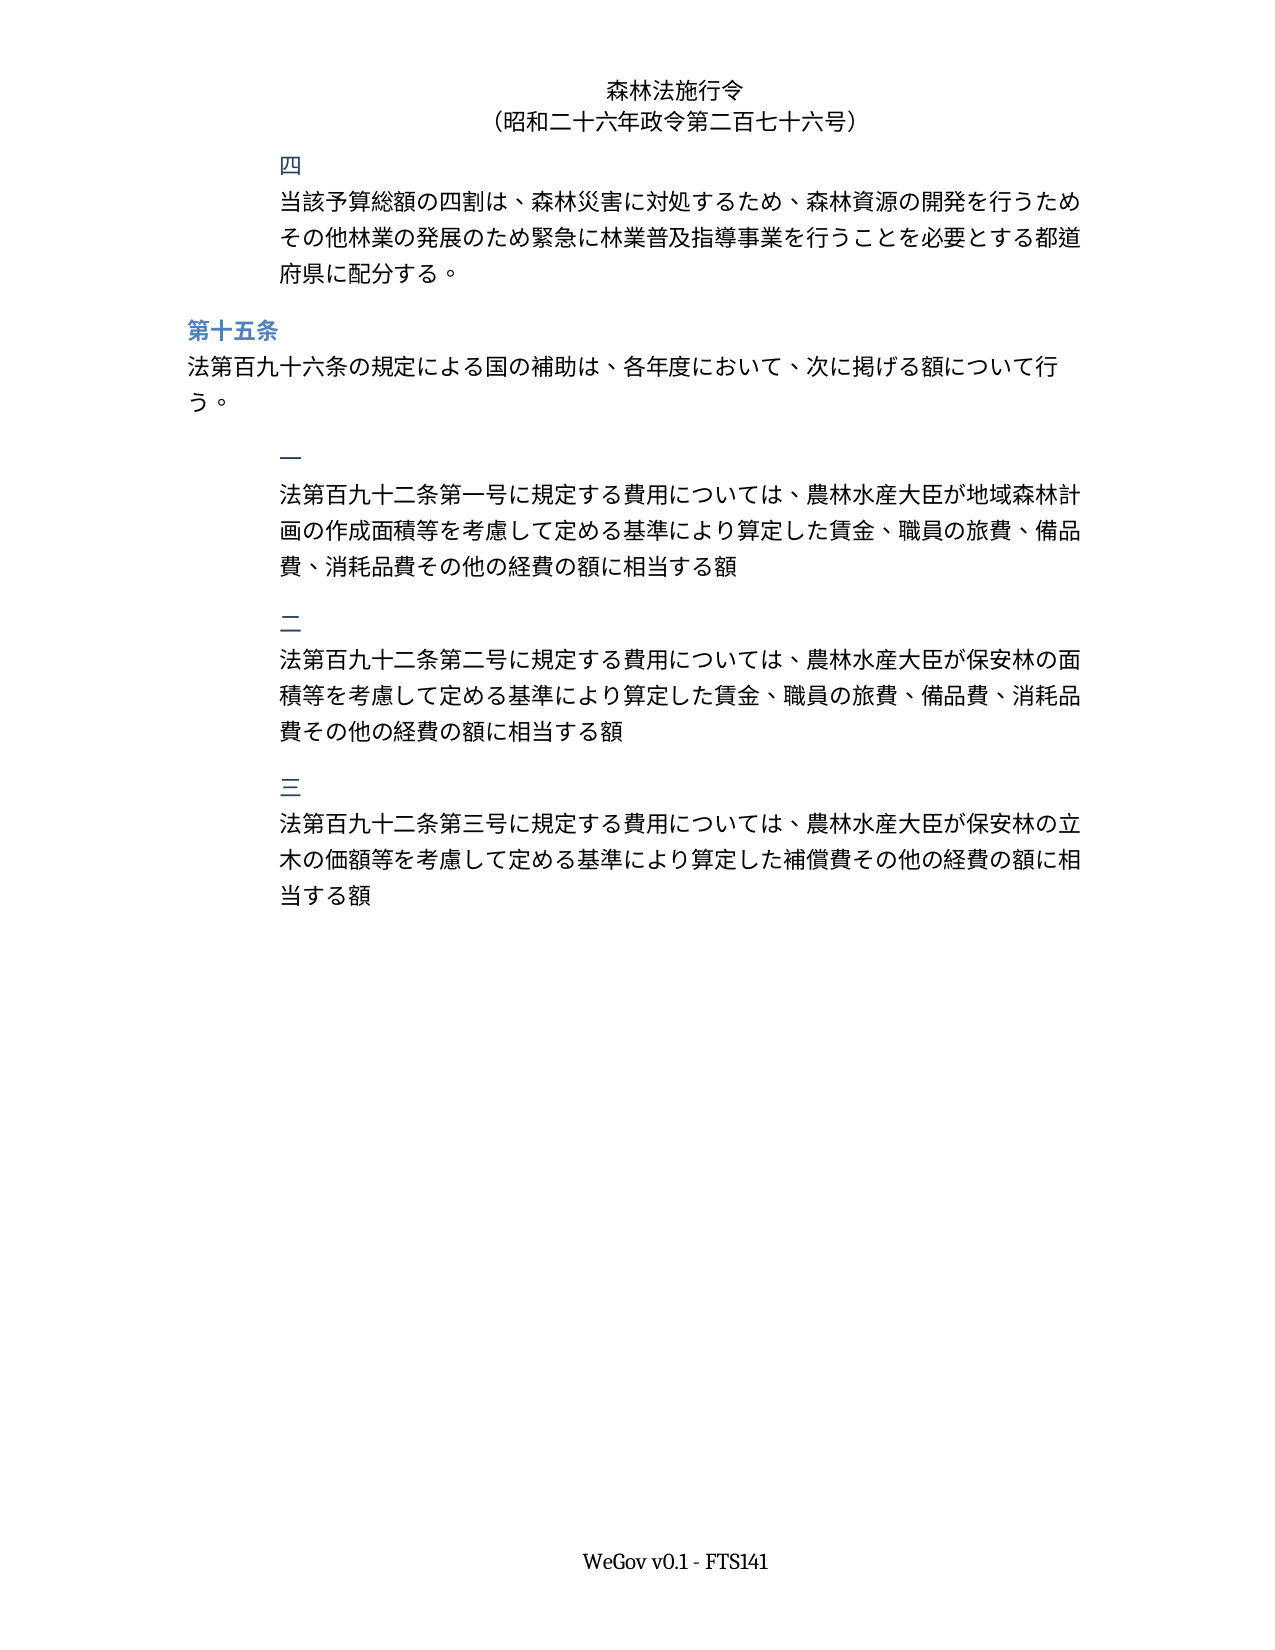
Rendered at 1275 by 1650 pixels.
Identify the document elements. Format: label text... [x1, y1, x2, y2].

subtitle 第十五条 [187, 314, 1087, 346]
subtitle 四 [279, 150, 1087, 181]
text 法第百九十二条第二号に規定する費用については、農林水産大臣が保安林の面積等を考慮して定める基準により算定した賃金、職員の旅費、備品費、消耗品費その他の経費の額に相当する額 [279, 644, 1087, 747]
subtitle 三 [279, 772, 1087, 804]
text 法第百九十六条の規定による国の補助は、各年度において、次に掲げる額について行う。 [187, 351, 1087, 418]
text 法第百九十二条第三号に規定する費用については、農林水産大臣が保安林の立木の価額等を考慮して定める基準により算定した補償費その他の経費の額に相当する額 [279, 808, 1087, 911]
text 法第百九十二条第一号に規定する費用については、農林水産大臣が地域森林計画の作成面積等を考慮して定める基準により算定した賃金、職員の旅費、備品費、消耗品費その他の経費の額に相当する額 [279, 479, 1087, 582]
subtitle 二 [279, 608, 1087, 639]
subtitle 一 [279, 443, 1087, 474]
text 当該予算総額の四割は、森林災害に対処するため、森林資源の開発を行うためその他林業の発展のため緊急に林業普及指導事業を行うことを必要とする都道府県に配分する。 [279, 186, 1087, 289]
